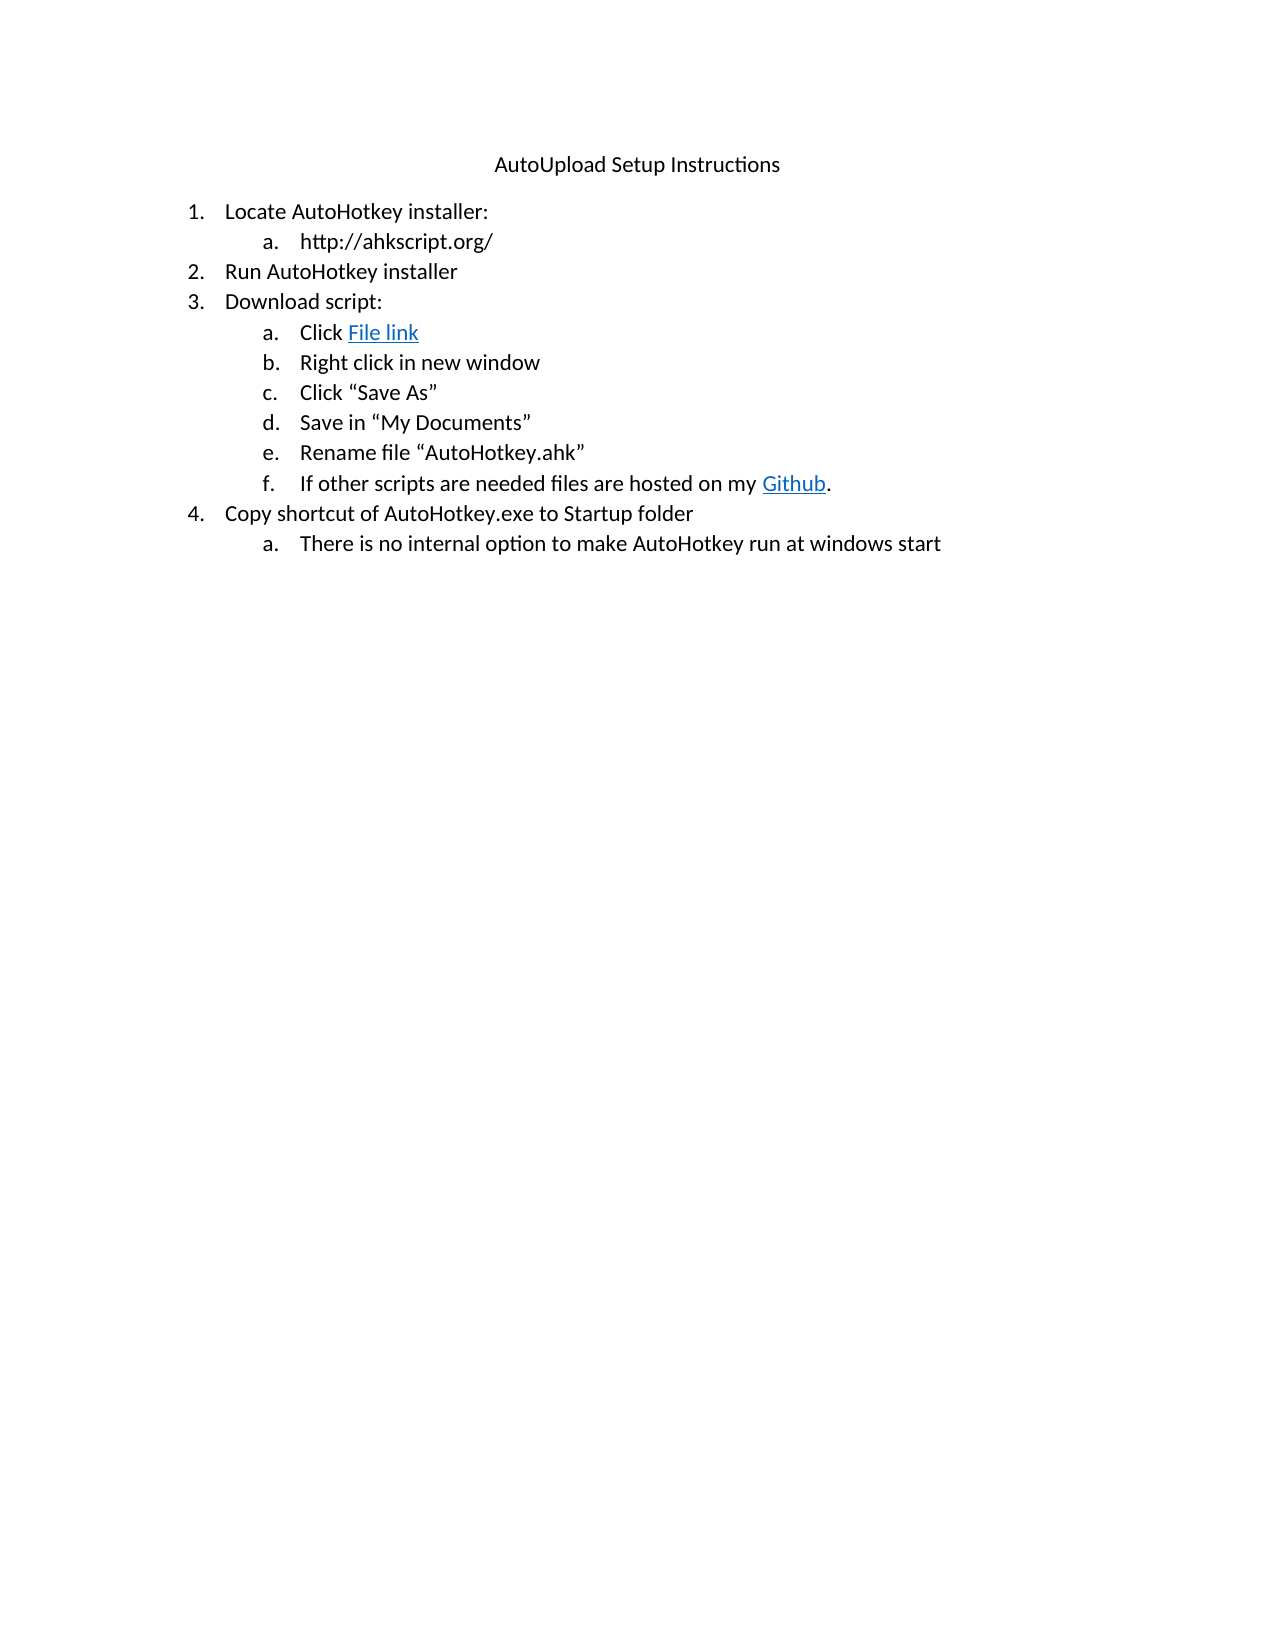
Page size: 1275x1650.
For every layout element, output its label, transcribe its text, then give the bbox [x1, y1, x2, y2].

list Click File link [262, 318, 1125, 346]
list Download script: [187, 287, 1125, 316]
list Click “Save As” [262, 378, 1125, 406]
list Save in “My Documents” [262, 408, 1125, 436]
list If other scripts are needed files are hosted on my Github. [262, 469, 1125, 497]
text AutoUpload Setup Instructions [150, 150, 1125, 178]
list Locate AutoHotkey installer: [187, 197, 1125, 225]
list Copy shortcut of AutoHotkey.exe to Startup folder [187, 499, 1125, 527]
list Rename file “AutoHotkey.ahk” [262, 438, 1125, 467]
list Run AutoHotkey installer [187, 257, 1125, 285]
list There is no internal option to make AutoHotkey run at windows start [262, 529, 1125, 557]
list Right click in new window [262, 348, 1125, 376]
list http://ahkscript.org/ [262, 227, 1125, 255]
